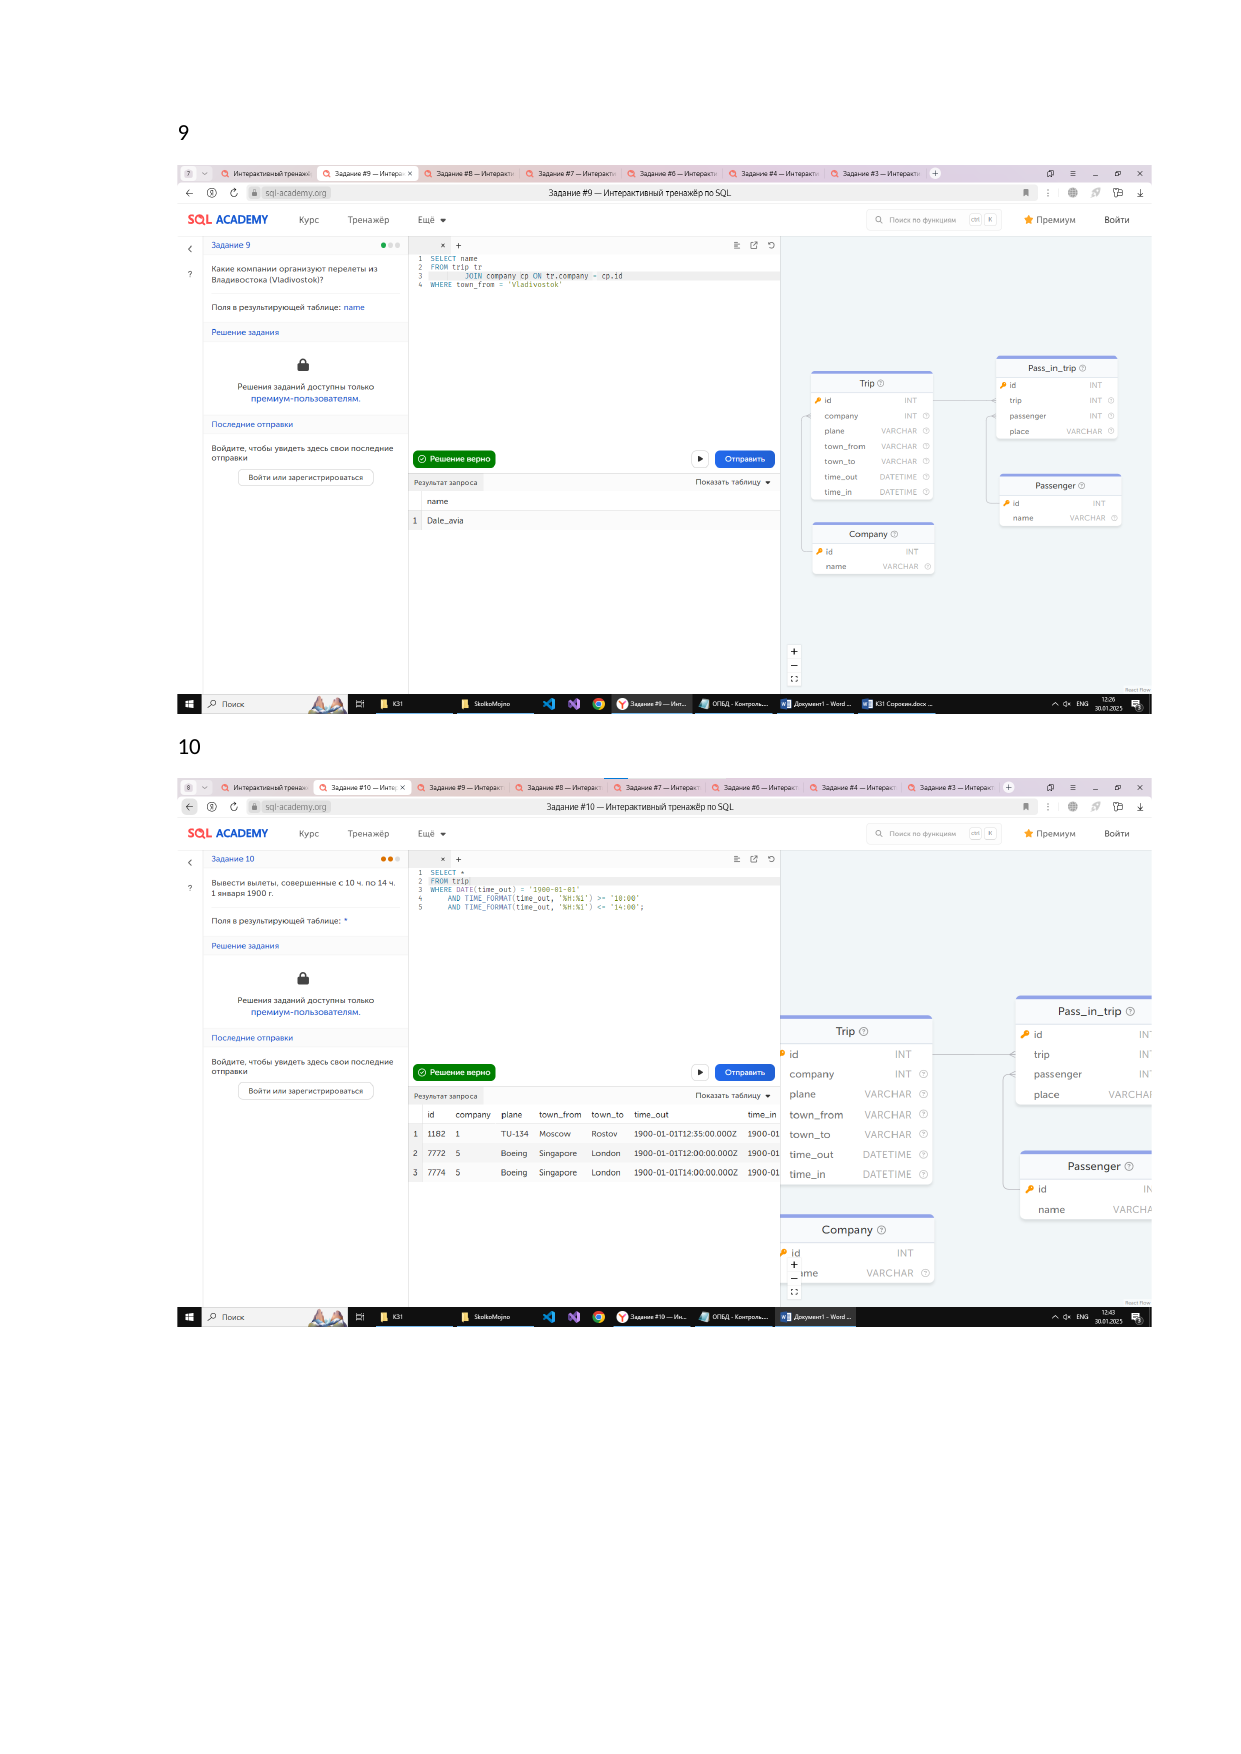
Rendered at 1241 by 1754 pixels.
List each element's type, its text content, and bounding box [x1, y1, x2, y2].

picture [177, 778, 1152, 1327]
text 9 [177, 118, 1152, 146]
text 10 [177, 732, 1152, 760]
picture [177, 165, 1152, 714]
